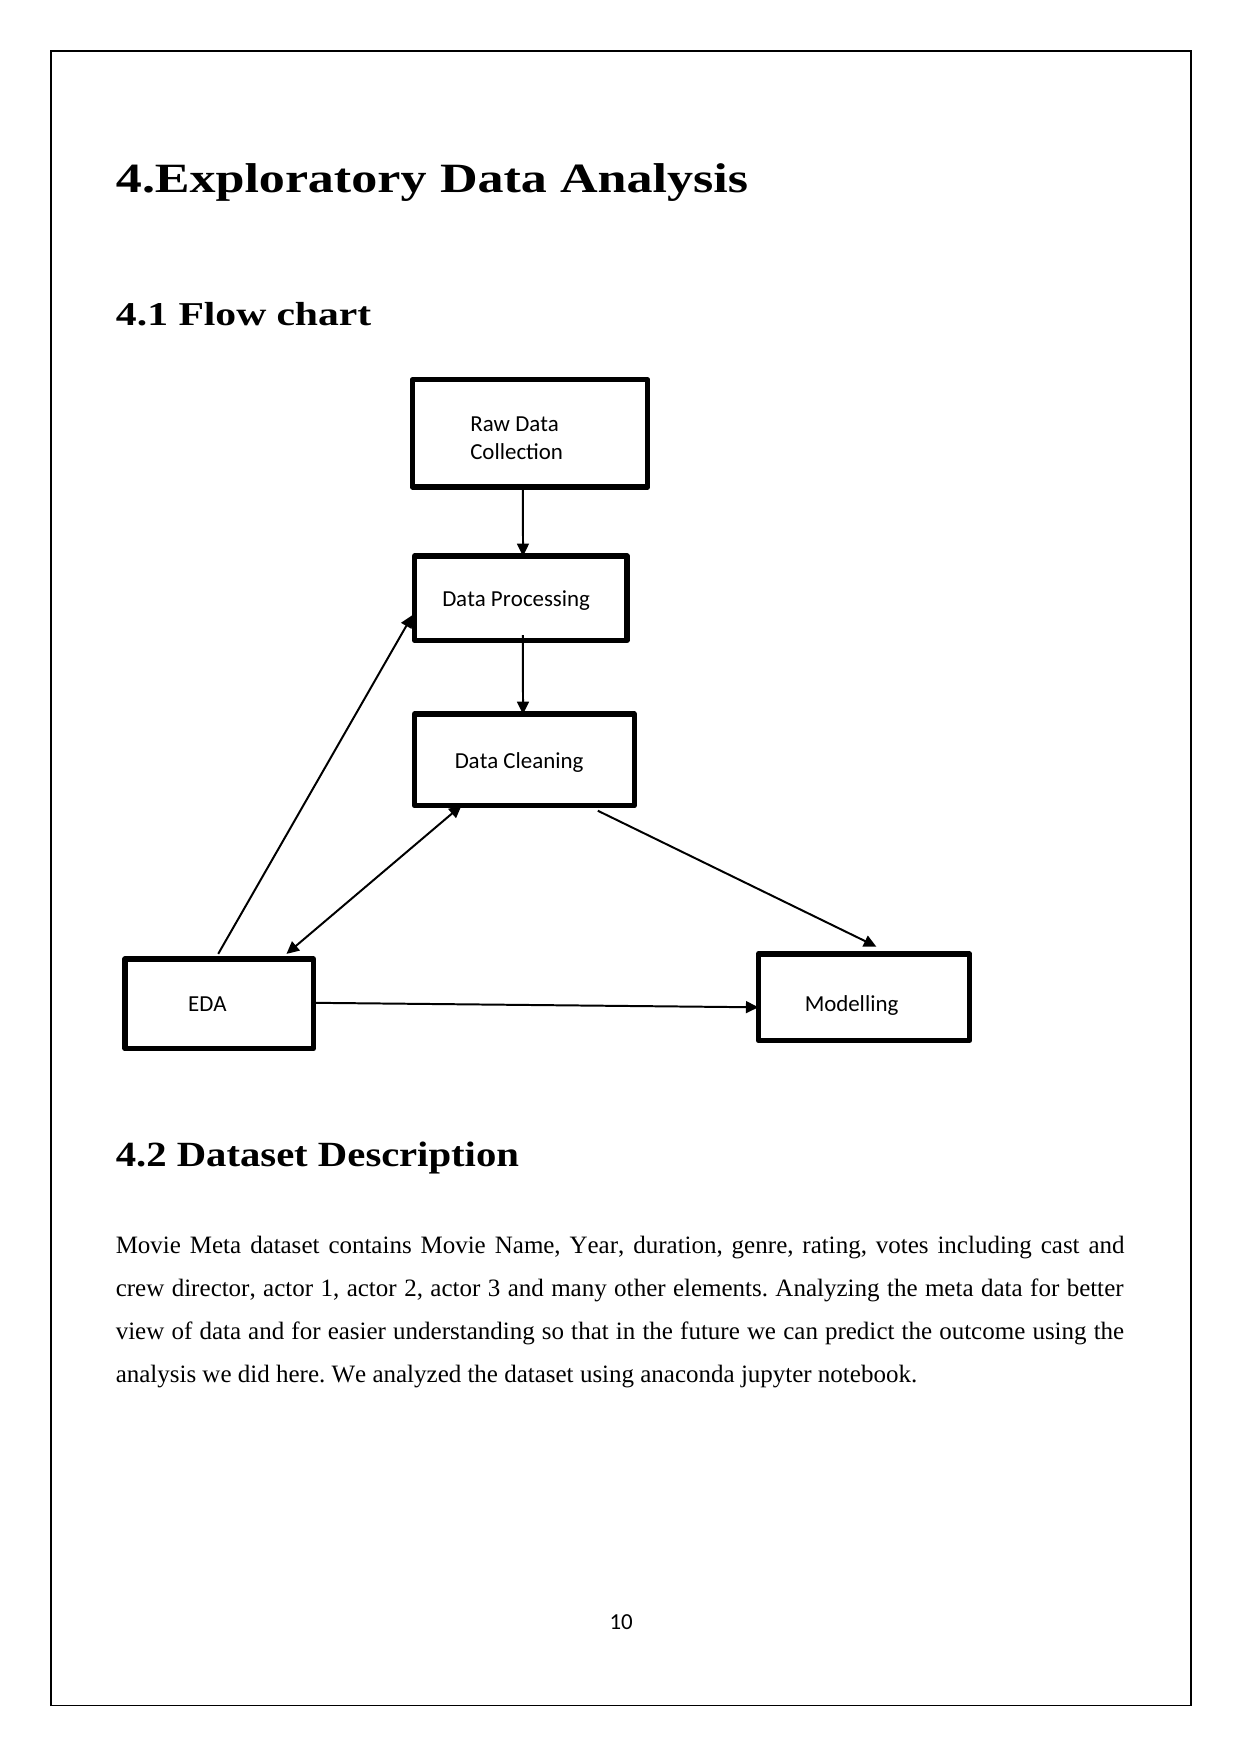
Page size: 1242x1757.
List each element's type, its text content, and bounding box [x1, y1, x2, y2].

text Movie Meta dataset contains Movie Name, Year, duration, genre, rating, votes including cast and crew director, actor 1, actor 2, actor 3 and many other elements. Analyzing the meta data for better view of data and for easier understanding so that in the future we can predict the outcome using the analysis we did here. We analyzed the dataset using anaconda jupyter notebook. [116, 1230, 1126, 1388]
subtitle 4.2 Dataset Description [116, 1133, 1126, 1174]
subtitle 4.Exploratory Data Analysis [116, 154, 1126, 202]
subtitle 4.1 Flow chart [116, 294, 1126, 332]
